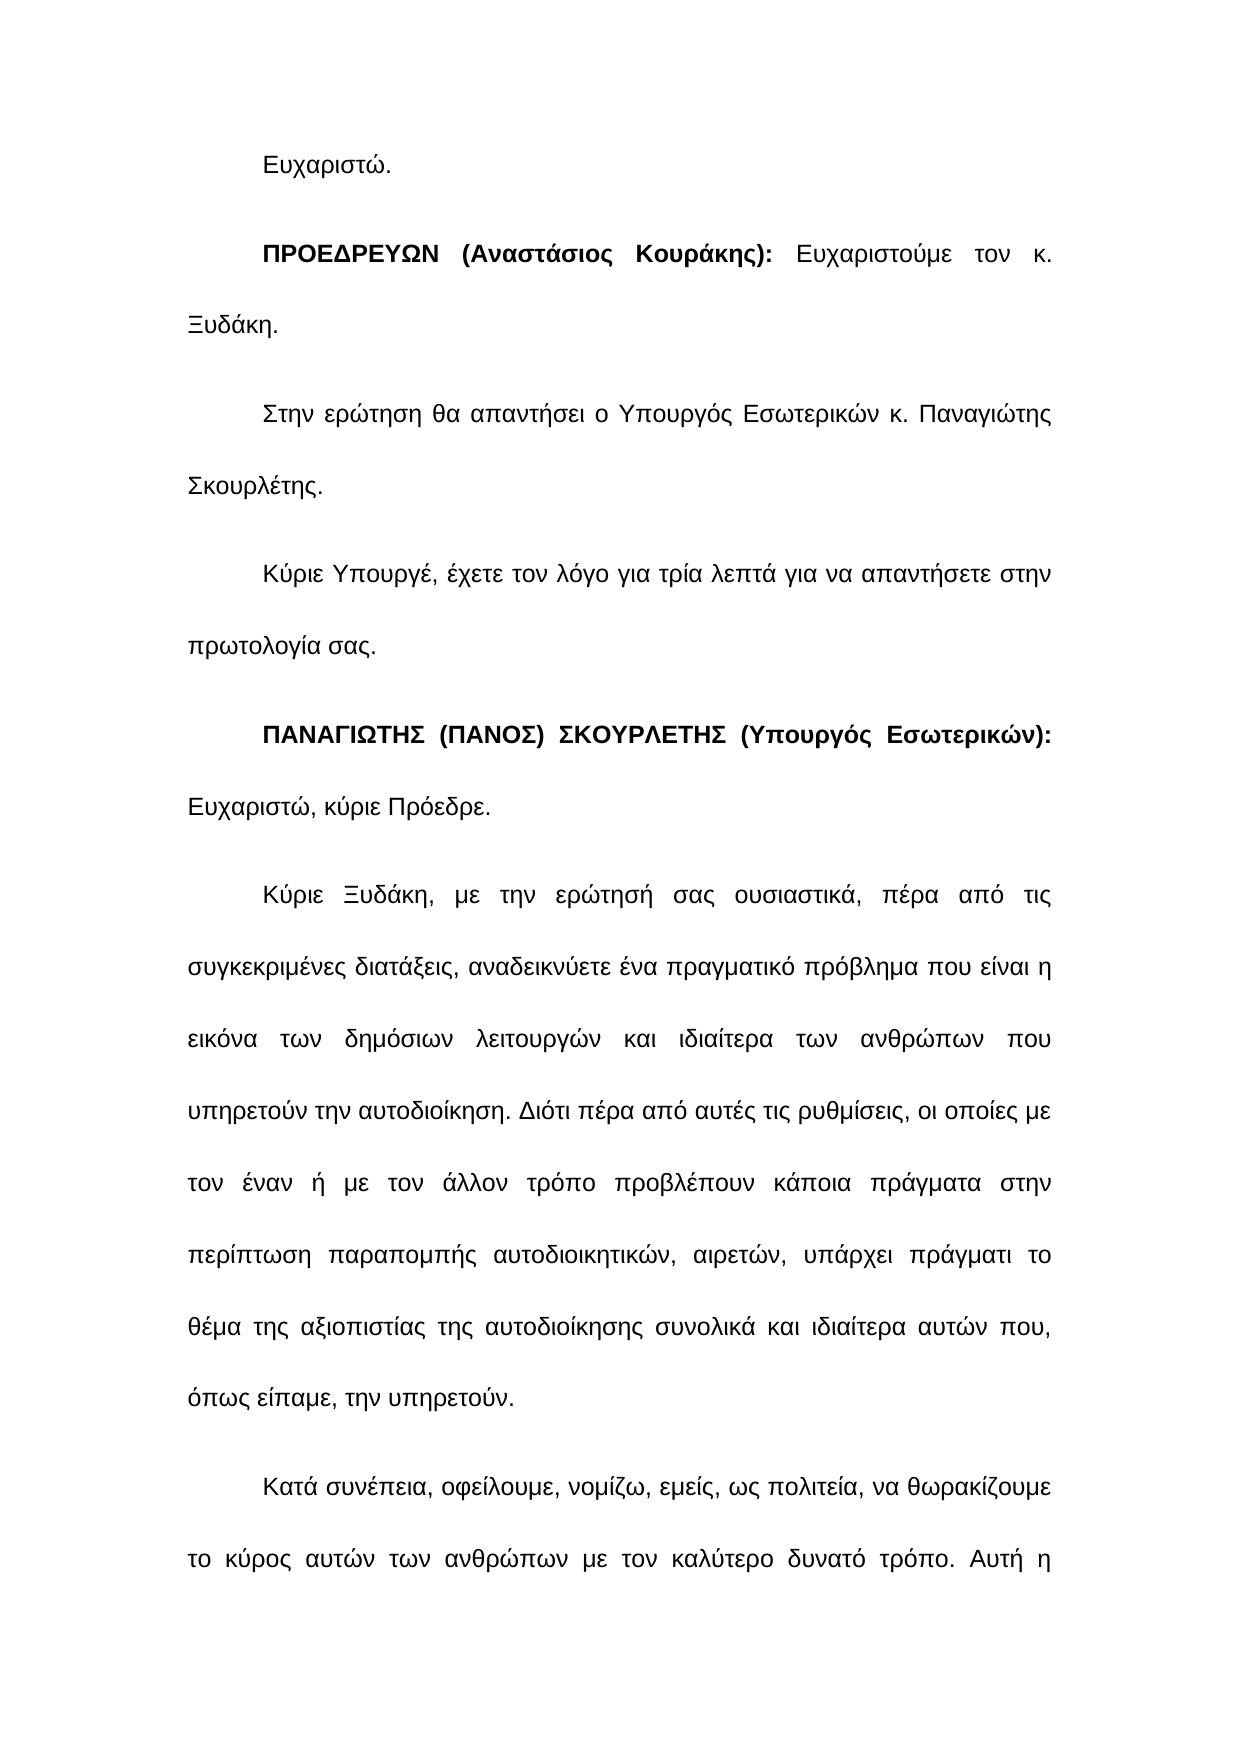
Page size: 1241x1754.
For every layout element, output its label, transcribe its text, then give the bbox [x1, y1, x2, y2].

text Κύριε Υπουργέ, έχετε τον λόγο για τρία λεπτά για να απαντήσετε στην πρωτολογία σας. [187, 559, 1053, 660]
text Στην ερώτηση θα απαντήσει ο Υπουργός Εσωτερικών κ. Παναγιώτης Σκουρλέτης. [187, 399, 1053, 499]
text ΠΡΟΕΔΡΕΥΩΝ (Αναστάσιος Κουράκης): Ευχαριστούμε τον κ. Ξυδάκη. [187, 238, 1053, 339]
text Ευχαριστώ. [187, 150, 1053, 179]
text Κύριε Ξυδάκη, με την ερώτησή σας ουσιαστικά, πέρα από τις συγκεκριμένες διατάξεις, αναδεικνύετε ένα πραγματικό πρόβλημα που είναι η εικόνα των δημόσιων λειτουργών και ιδιαίτερα των ανθρώπων που υπηρετούν την αυτοδιοίκηση. Διότι πέρα από αυτές τις ρυθμίσεις, οι οποίες με τον έναν ή με τον άλλον τρόπο προβλέπουν κάποια πράγματα στην περίπτωση παραπομπής αυτοδιοικητικών, αιρετών, υπάρχει πράγματι το θέμα της αξιοπιστίας της αυτοδιοίκησης συνολικά και ιδιαίτερα αυτών που, όπως είπαμε, την υπηρετούν. [187, 880, 1053, 1412]
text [187, 1472, 1053, 1572]
text ΠΑΝΑΓΙΩΤΗΣ (ΠΑΝΟΣ) ΣΚΟΥΡΛΕΤΗΣ (Υπουργός Εσωτερικών): Ευχαριστώ, κύριε Πρόεδρε. [187, 720, 1053, 820]
